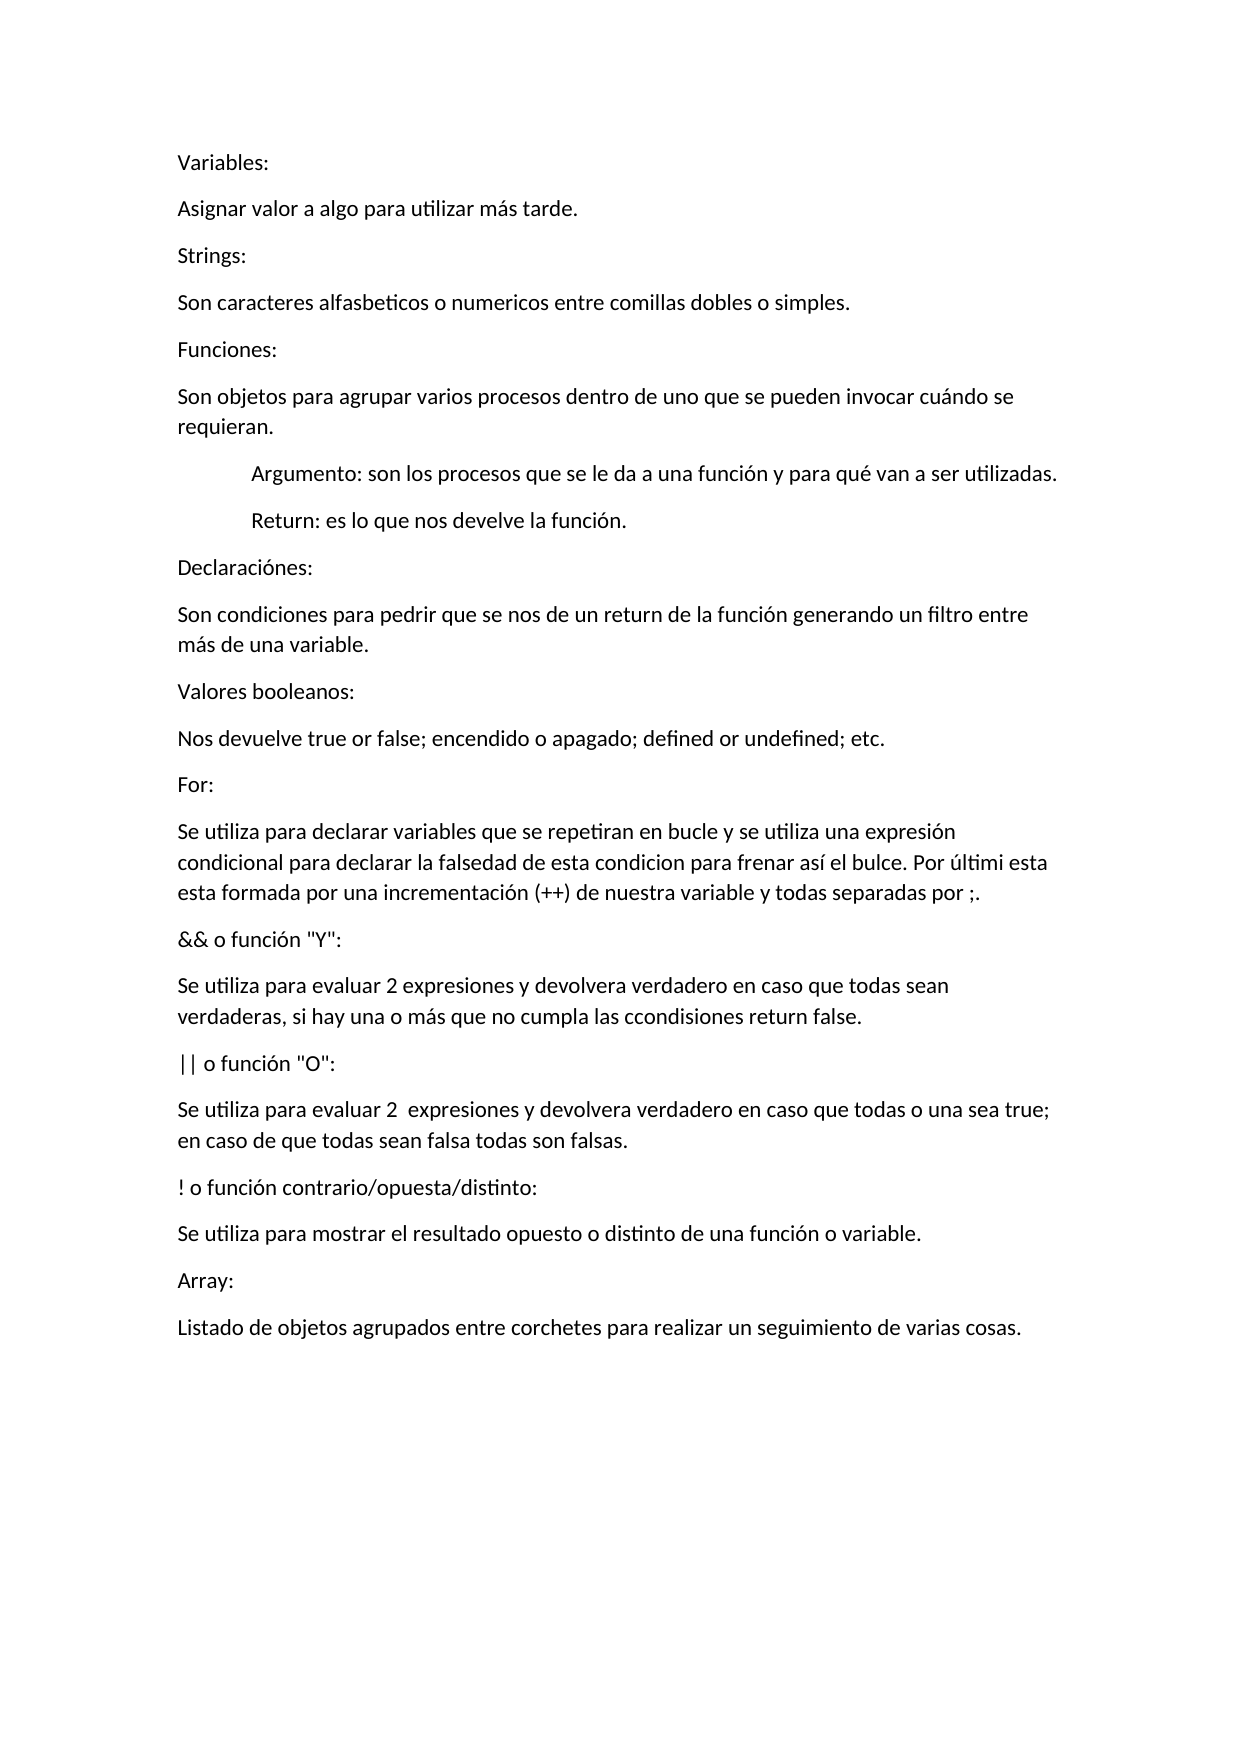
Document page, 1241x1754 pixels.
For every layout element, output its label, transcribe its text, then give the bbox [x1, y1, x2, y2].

text Valores booleanos: [177, 677, 1063, 705]
text Asignar valor a algo para utilizar más tarde. [177, 194, 1063, 222]
text Son condiciones para pedrir que se nos de un return de la función generando un filtro entre más de una variable. [177, 600, 1063, 658]
text Variables: [177, 148, 1063, 176]
text Strings: [177, 241, 1063, 269]
text Funciones: [177, 335, 1063, 363]
text Return: es lo que nos develve la función. [177, 506, 1063, 534]
text && o función "Y": [177, 925, 1063, 953]
text Se utiliza para declarar variables que se repetiran en bucle y se utiliza una expresión condicional para declarar la falsedad de esta condicion para frenar así el bulce. Por últimi esta esta formada por una incrementación (++) de nuestra variable y todas separadas por ;. [177, 817, 1063, 906]
text ! o función contrario/opuesta/distinto: [177, 1173, 1063, 1201]
text Se utiliza para mostrar el resultado opuesto o distinto de una función o variable. [177, 1219, 1063, 1247]
text Array: [177, 1266, 1063, 1294]
text For: [177, 771, 1063, 798]
text Son objetos para agrupar varios procesos dentro de uno que se pueden invocar cuándo se requieran. [177, 382, 1063, 440]
text Se utiliza para evaluar 2 expresiones y devolvera verdadero en caso que todas o una sea true; en caso de que todas sean falsa todas son falsas. [177, 1096, 1063, 1154]
text Se utiliza para evaluar 2 expresiones y devolvera verdadero en caso que todas sean verdaderas, si hay una o más que no cumpla las ccondisiones return false. [177, 972, 1063, 1030]
text Listado de objetos agrupados entre corchetes para realizar un seguimiento de varias cosas. [177, 1313, 1063, 1341]
text Nos devuelve true or false; encendido o apagado; defined or undefined; etc. [177, 724, 1063, 752]
text || o función "O": [177, 1049, 1063, 1077]
text Argumento: son los procesos que se le da a una función y para qué van a ser utilizadas. [177, 459, 1063, 487]
text Declaraciónes: [177, 553, 1063, 581]
text Son caracteres alfasbeticos o numericos entre comillas dobles o simples. [177, 288, 1063, 316]
